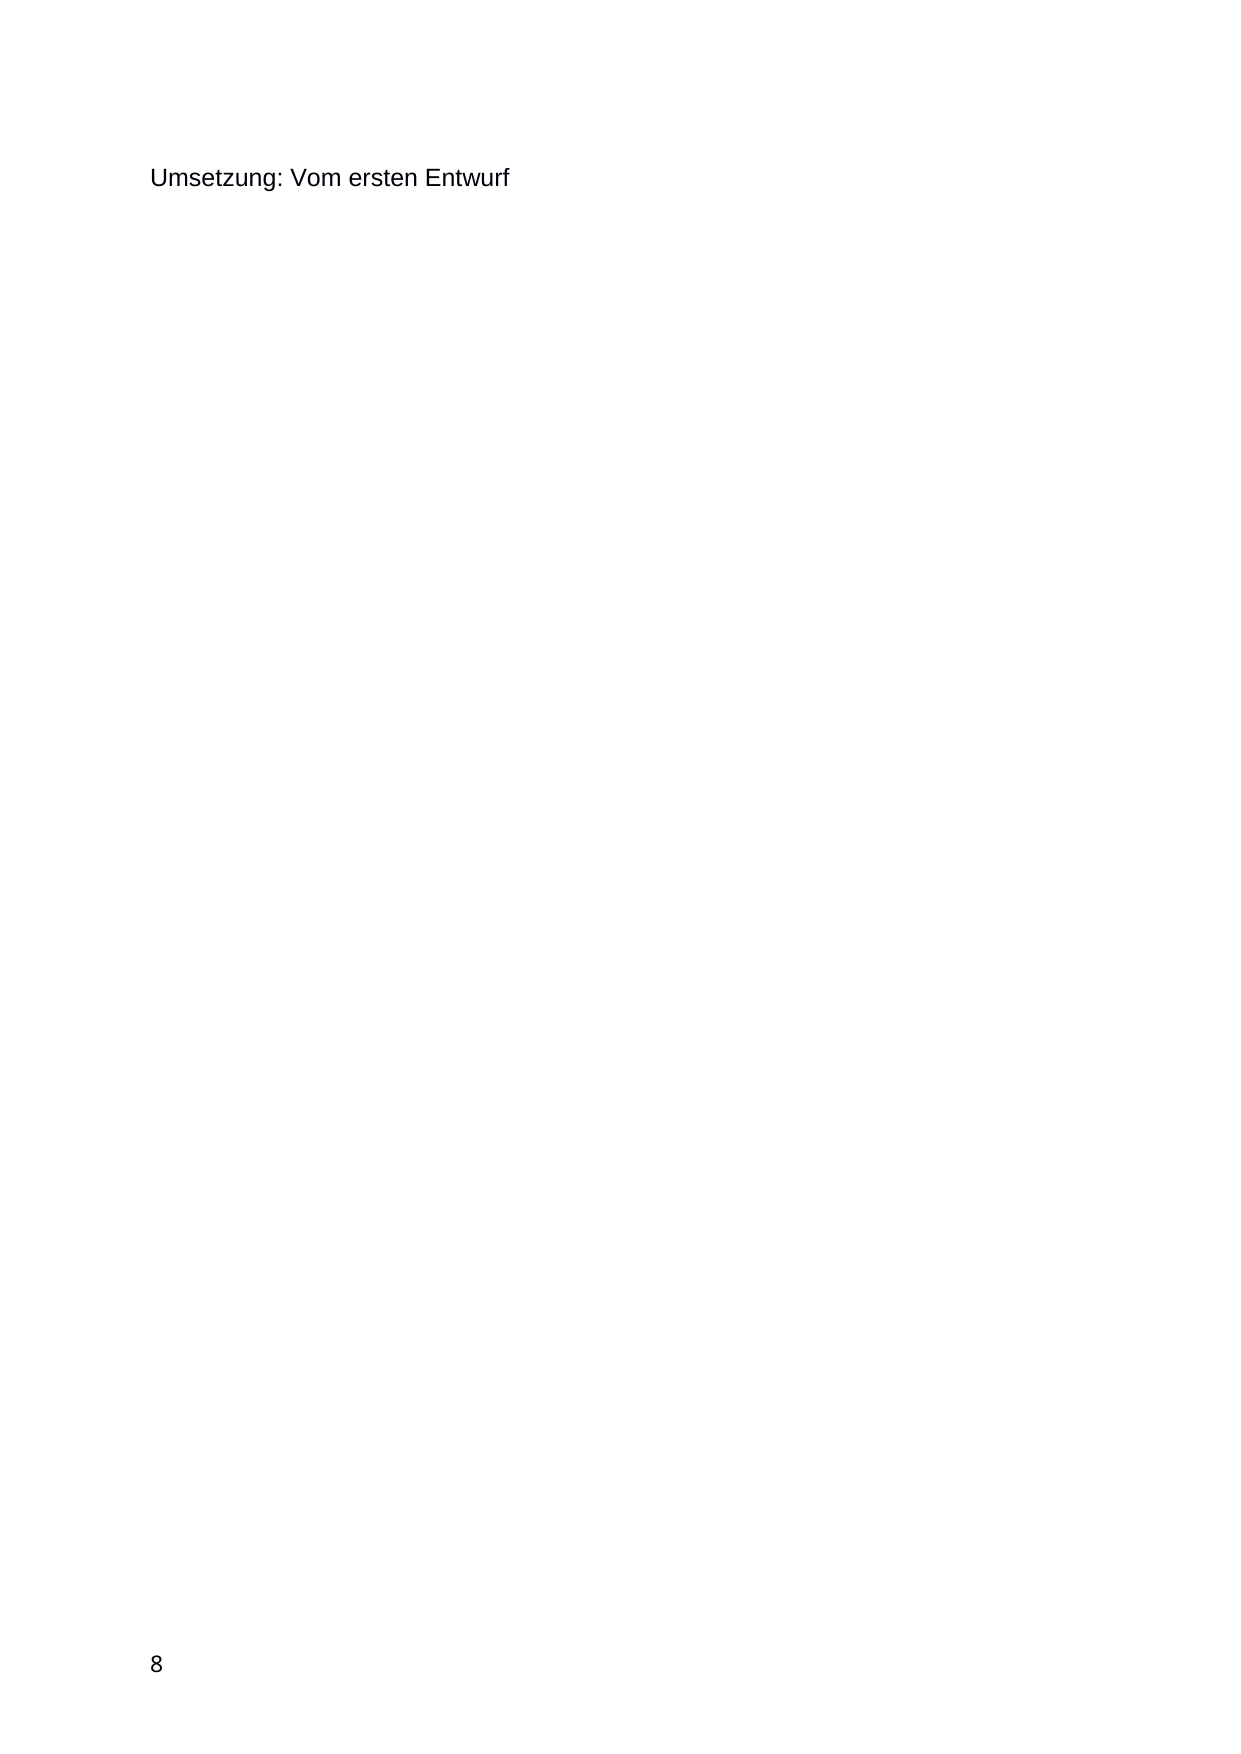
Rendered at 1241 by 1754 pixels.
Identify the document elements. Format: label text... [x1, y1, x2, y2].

text Umsetzung: Vom ersten Entwurf [150, 162, 1090, 191]
